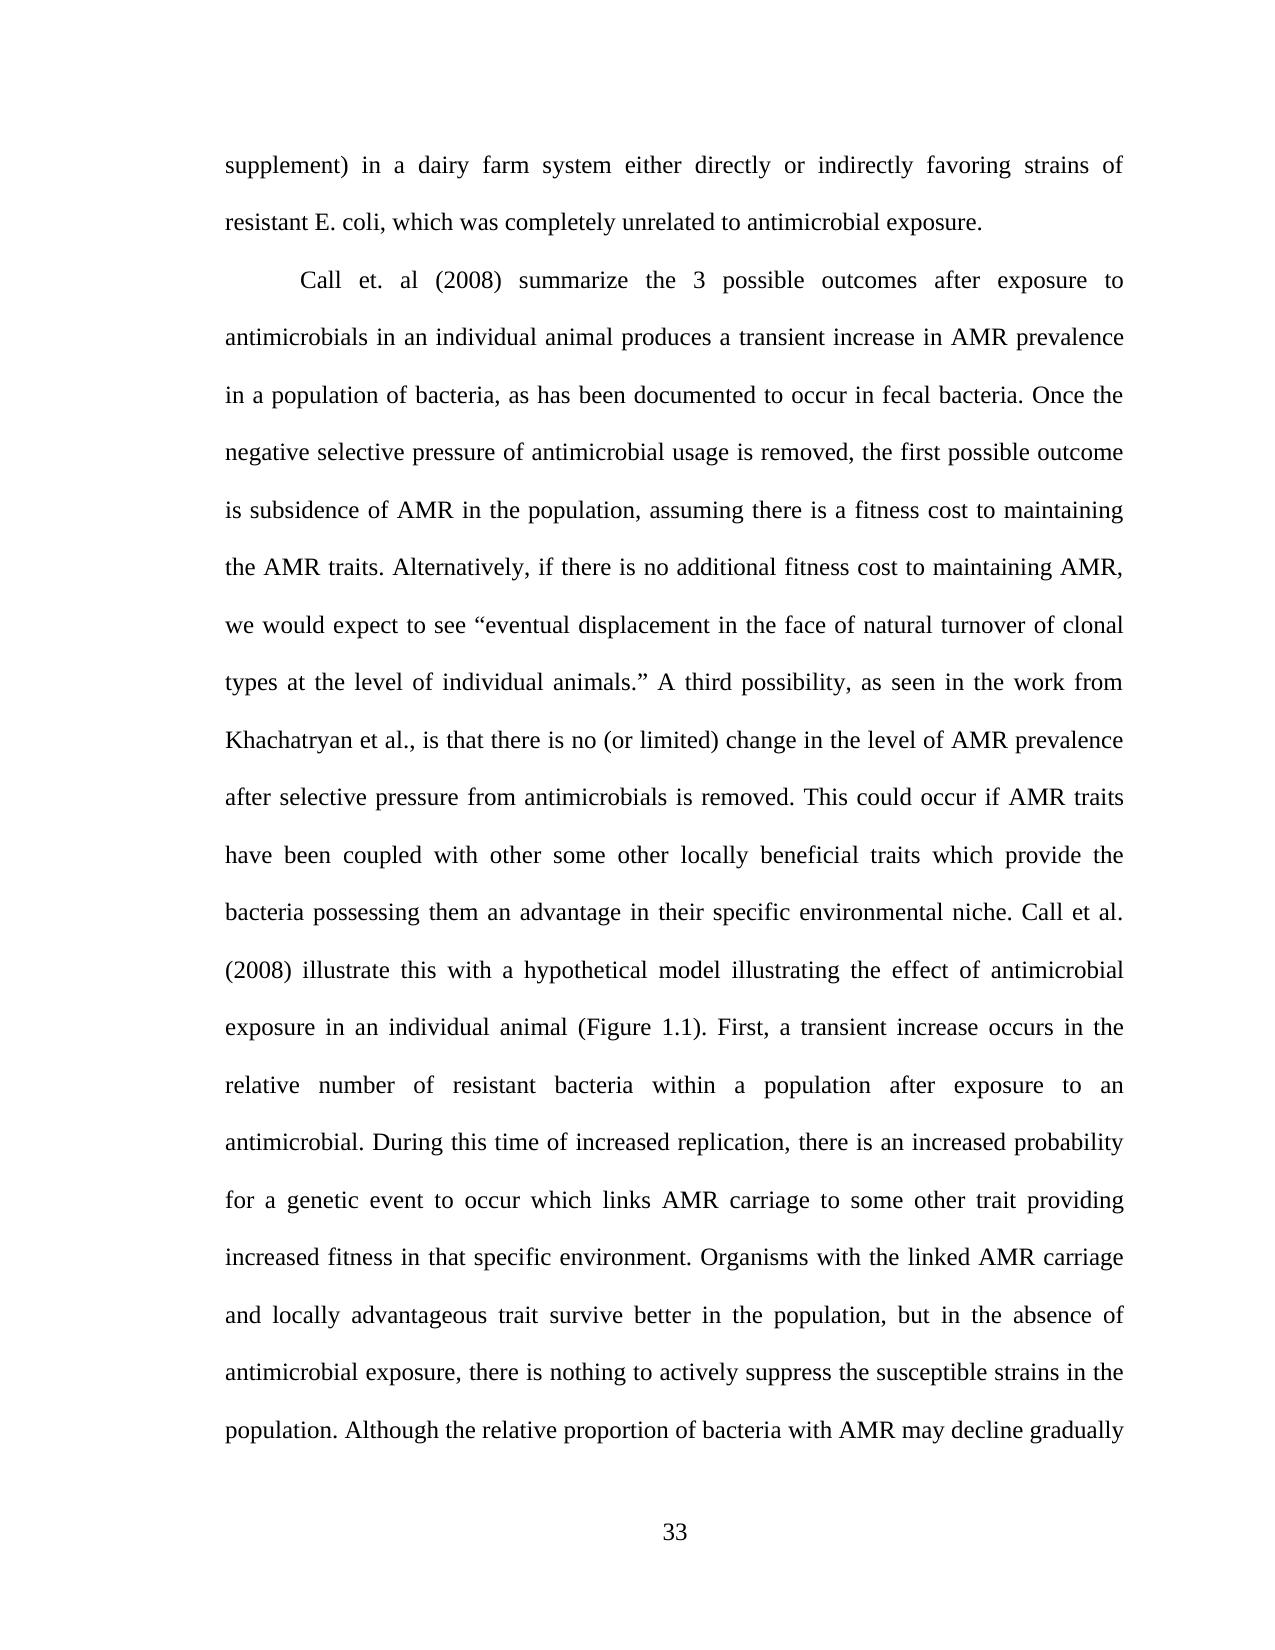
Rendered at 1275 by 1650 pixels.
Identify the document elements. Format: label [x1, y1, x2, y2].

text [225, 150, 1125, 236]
text [225, 265, 1125, 1444]
